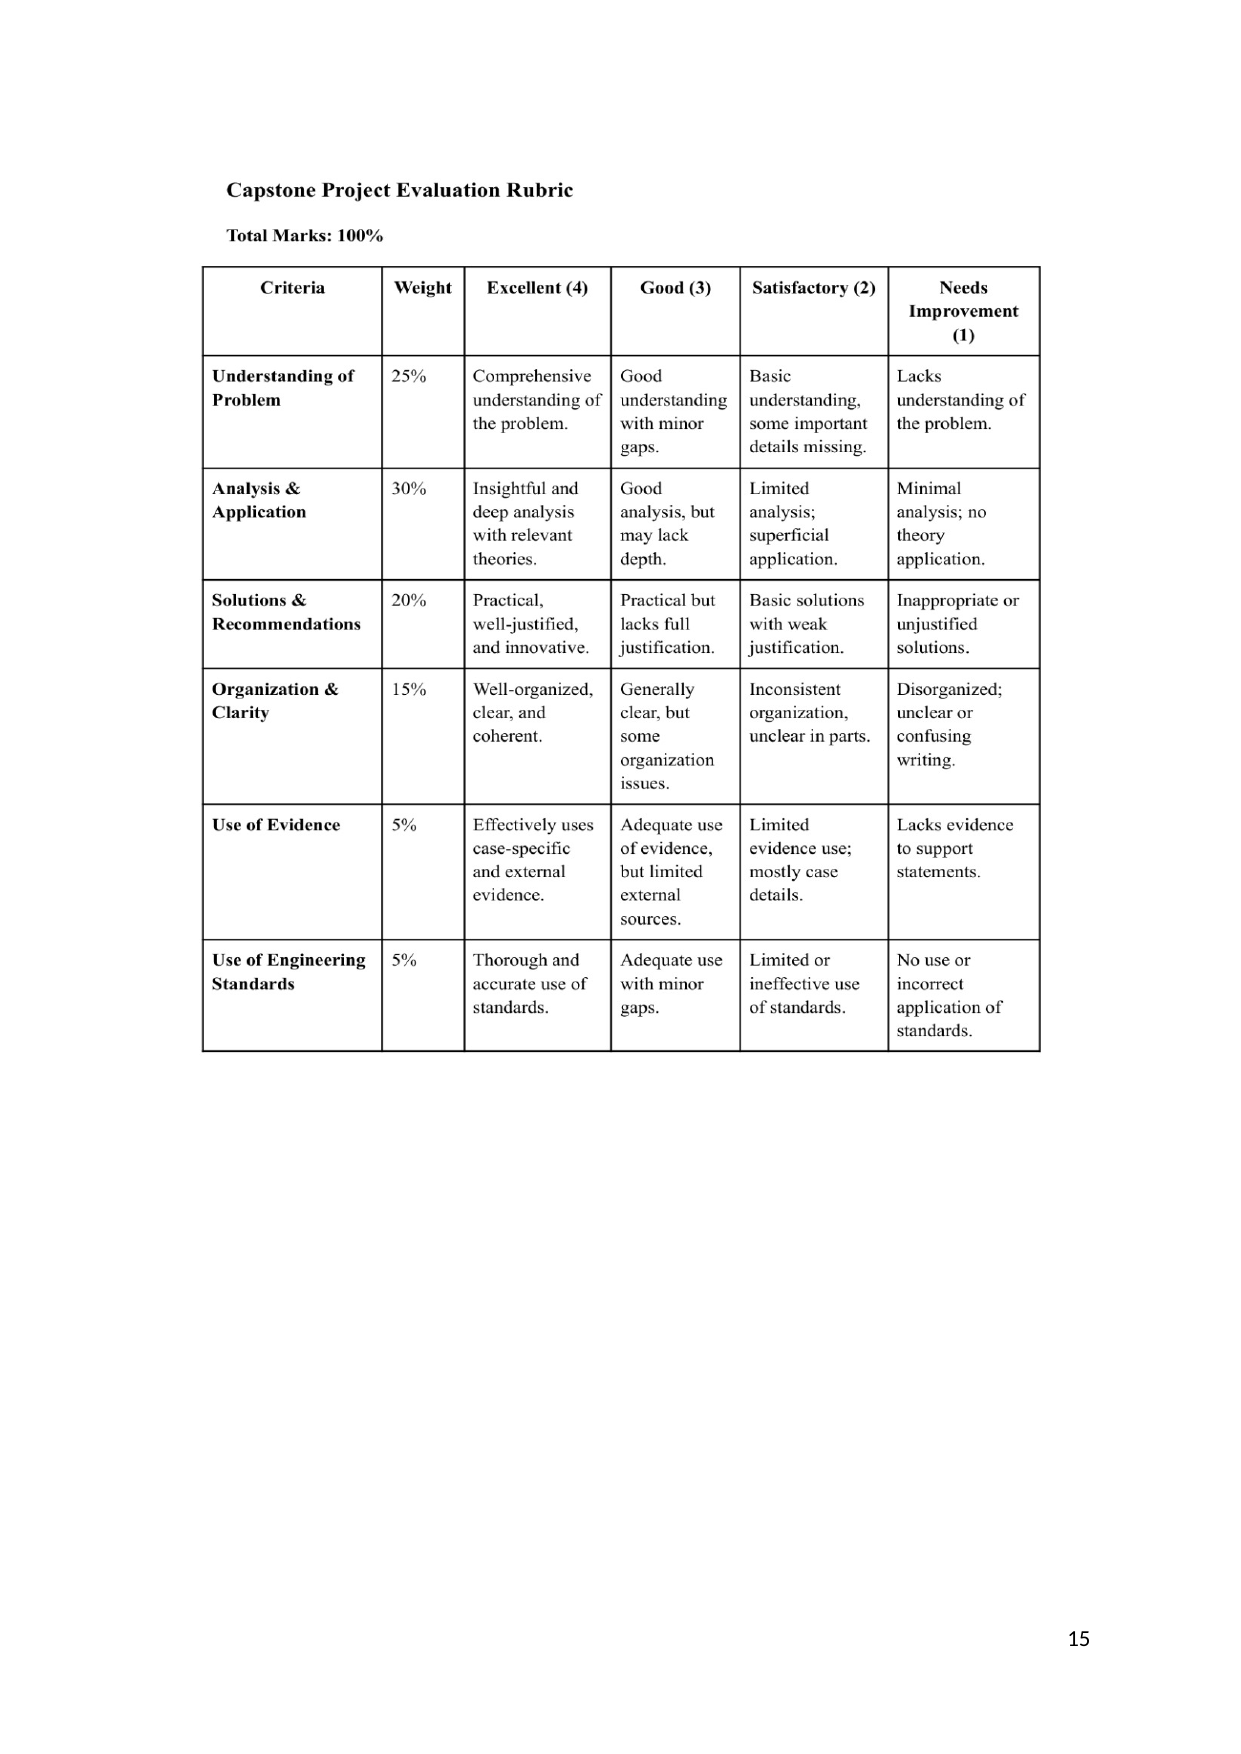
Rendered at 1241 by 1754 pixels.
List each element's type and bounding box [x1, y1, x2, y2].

picture [150, 150, 1091, 1057]
